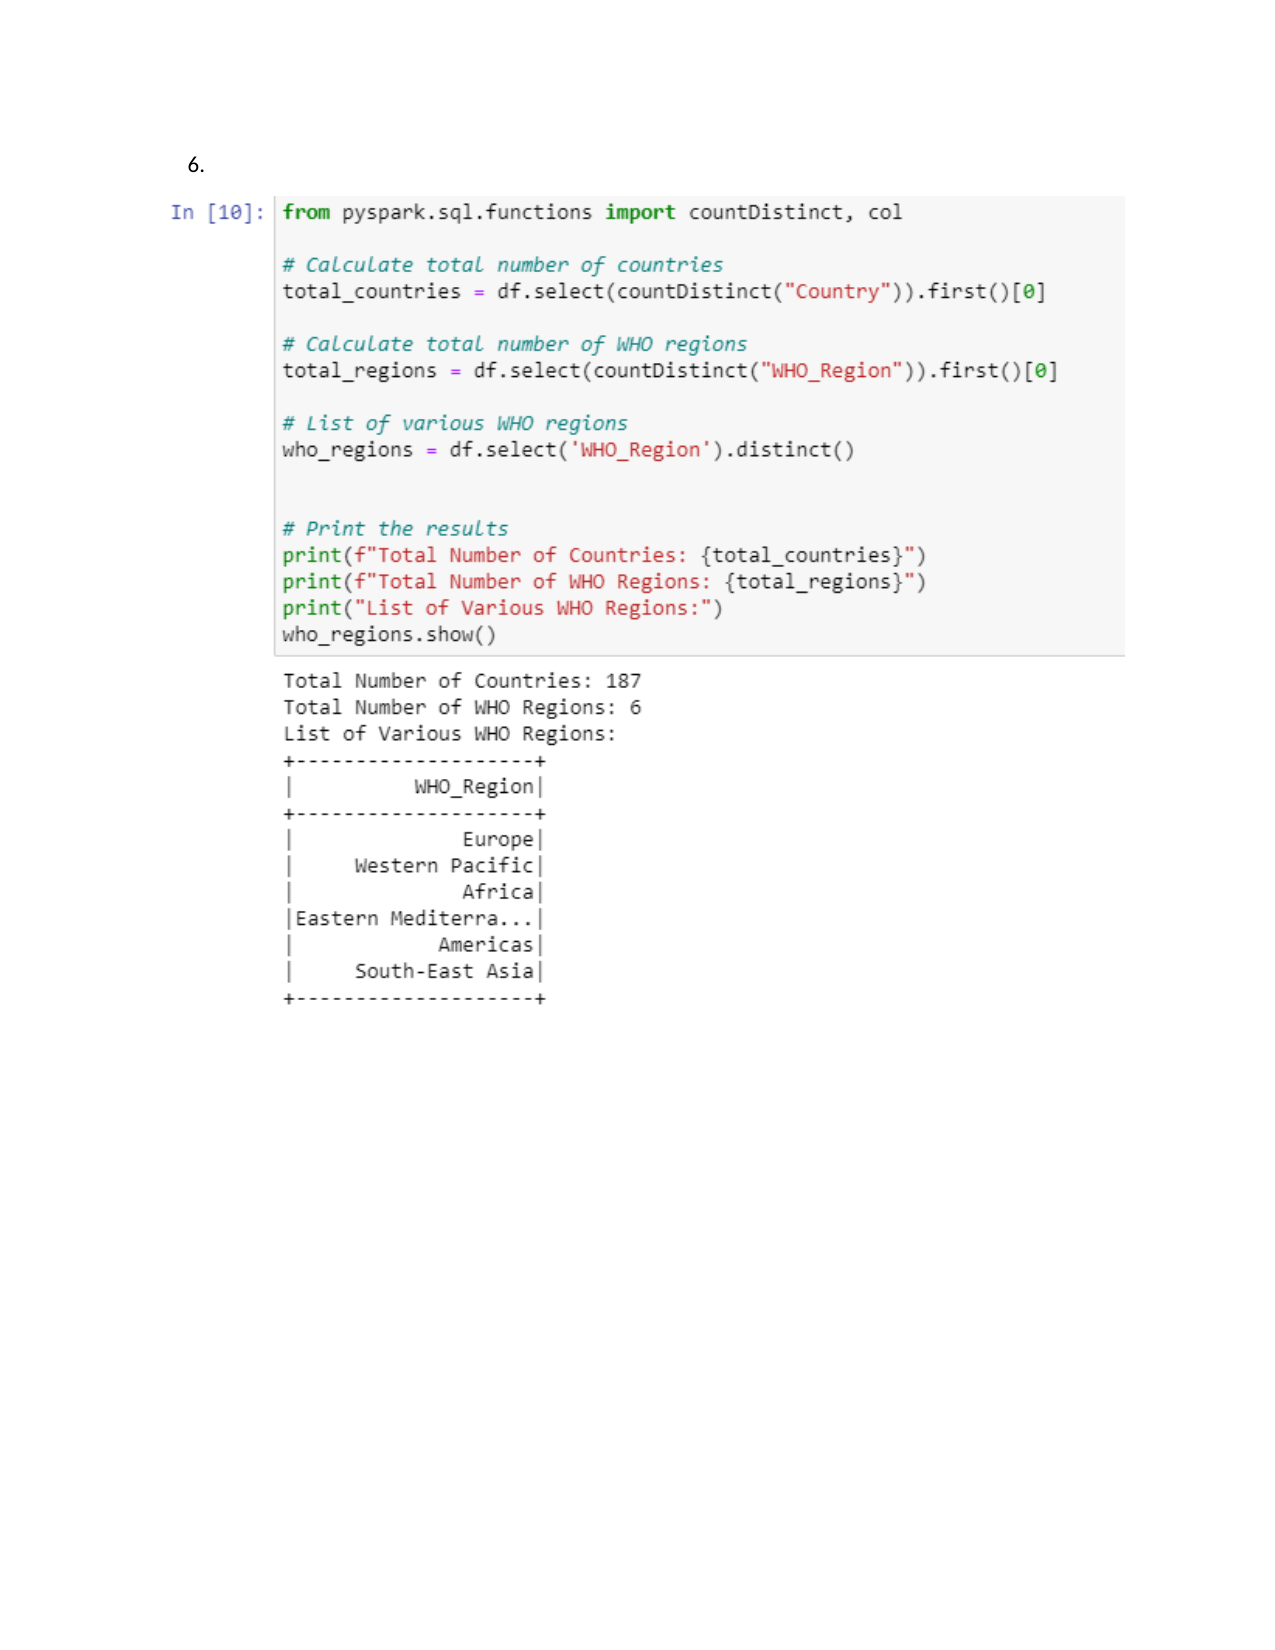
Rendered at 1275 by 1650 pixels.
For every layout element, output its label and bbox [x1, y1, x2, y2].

picture [150, 196, 1125, 1031]
